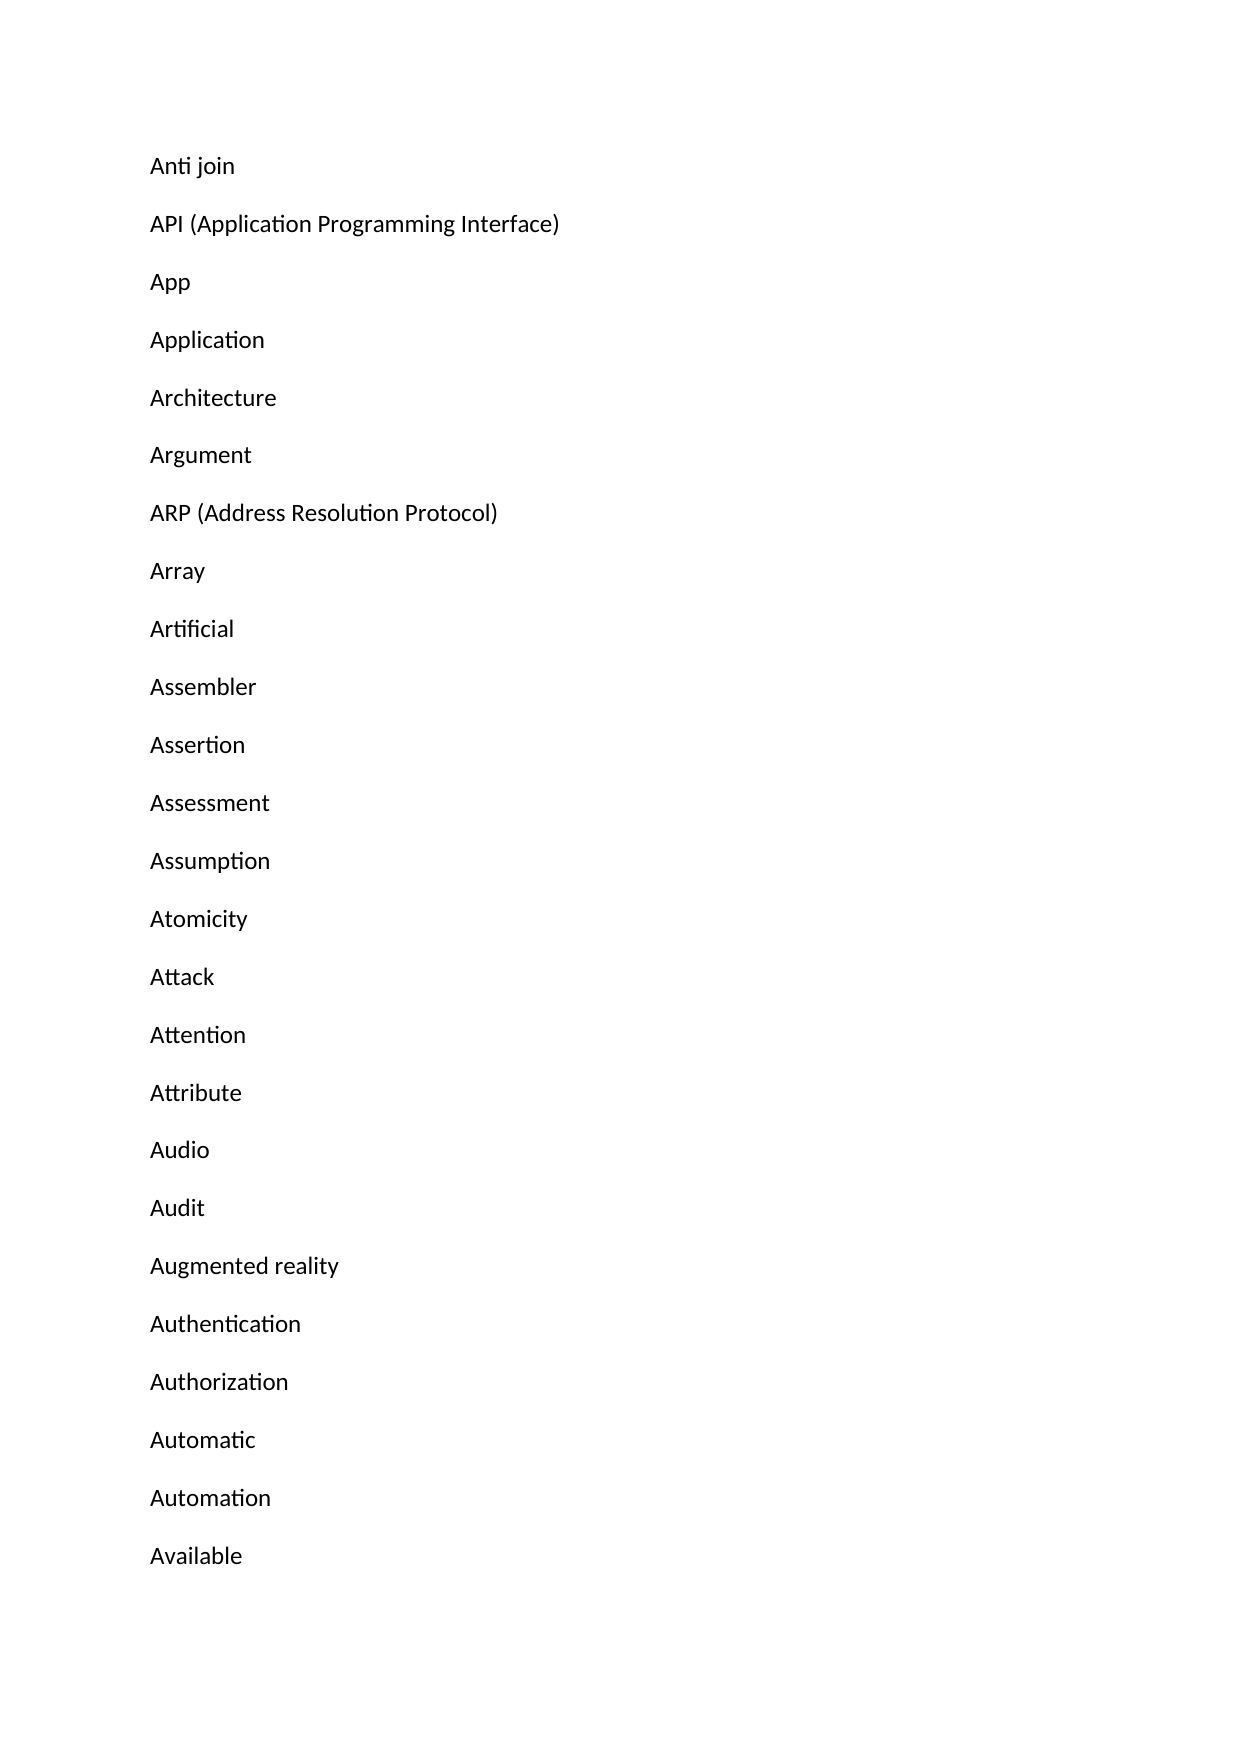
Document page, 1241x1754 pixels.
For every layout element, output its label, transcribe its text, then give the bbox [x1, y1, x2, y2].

text Application [150, 324, 1090, 354]
text API (Application Programming Interface) [150, 208, 1090, 238]
text Architecture [150, 382, 1090, 412]
text Atomicity [150, 903, 1090, 933]
text App [150, 266, 1090, 296]
text ARP (Address Resolution Protocol) [150, 497, 1090, 528]
text Artificial [150, 613, 1090, 644]
text Automation [150, 1482, 1090, 1513]
text Attack [150, 961, 1090, 991]
text Audit [150, 1192, 1090, 1223]
text Augmented reality [150, 1250, 1090, 1281]
text Automatic [150, 1424, 1090, 1455]
text Assessment [150, 787, 1090, 818]
text Available [150, 1540, 1090, 1571]
text Authorization [150, 1366, 1090, 1397]
text Attention [150, 1019, 1090, 1049]
text Assembler [150, 671, 1090, 702]
text Assumption [150, 845, 1090, 876]
text Assertion [150, 729, 1090, 760]
text Array [150, 555, 1090, 586]
text Attribute [150, 1077, 1090, 1107]
text Audio [150, 1134, 1090, 1165]
text Argument [150, 439, 1090, 470]
text Anti join [150, 150, 1090, 181]
text Authentication [150, 1308, 1090, 1339]
